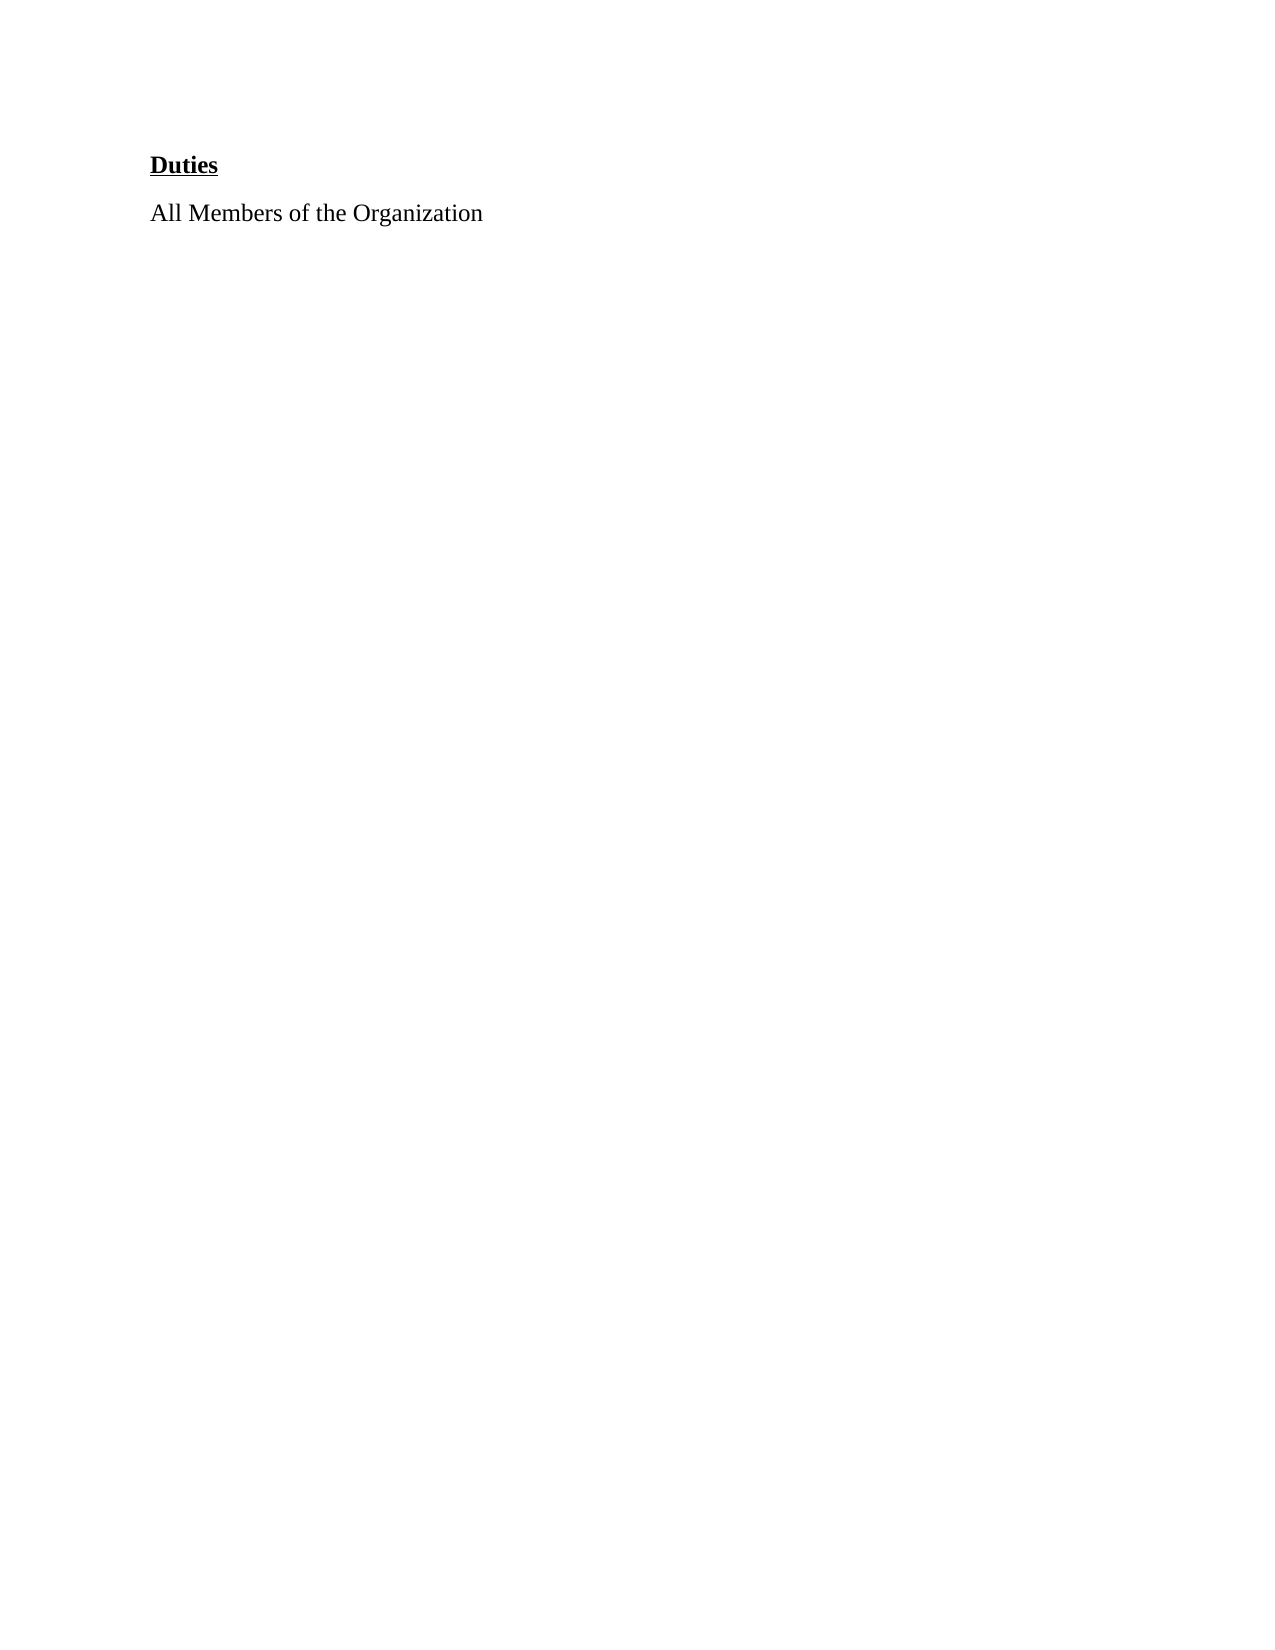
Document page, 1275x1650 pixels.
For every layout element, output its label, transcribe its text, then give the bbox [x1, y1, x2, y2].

text Duties [150, 150, 1125, 179]
text All Members of the Organization [150, 198, 1125, 226]
